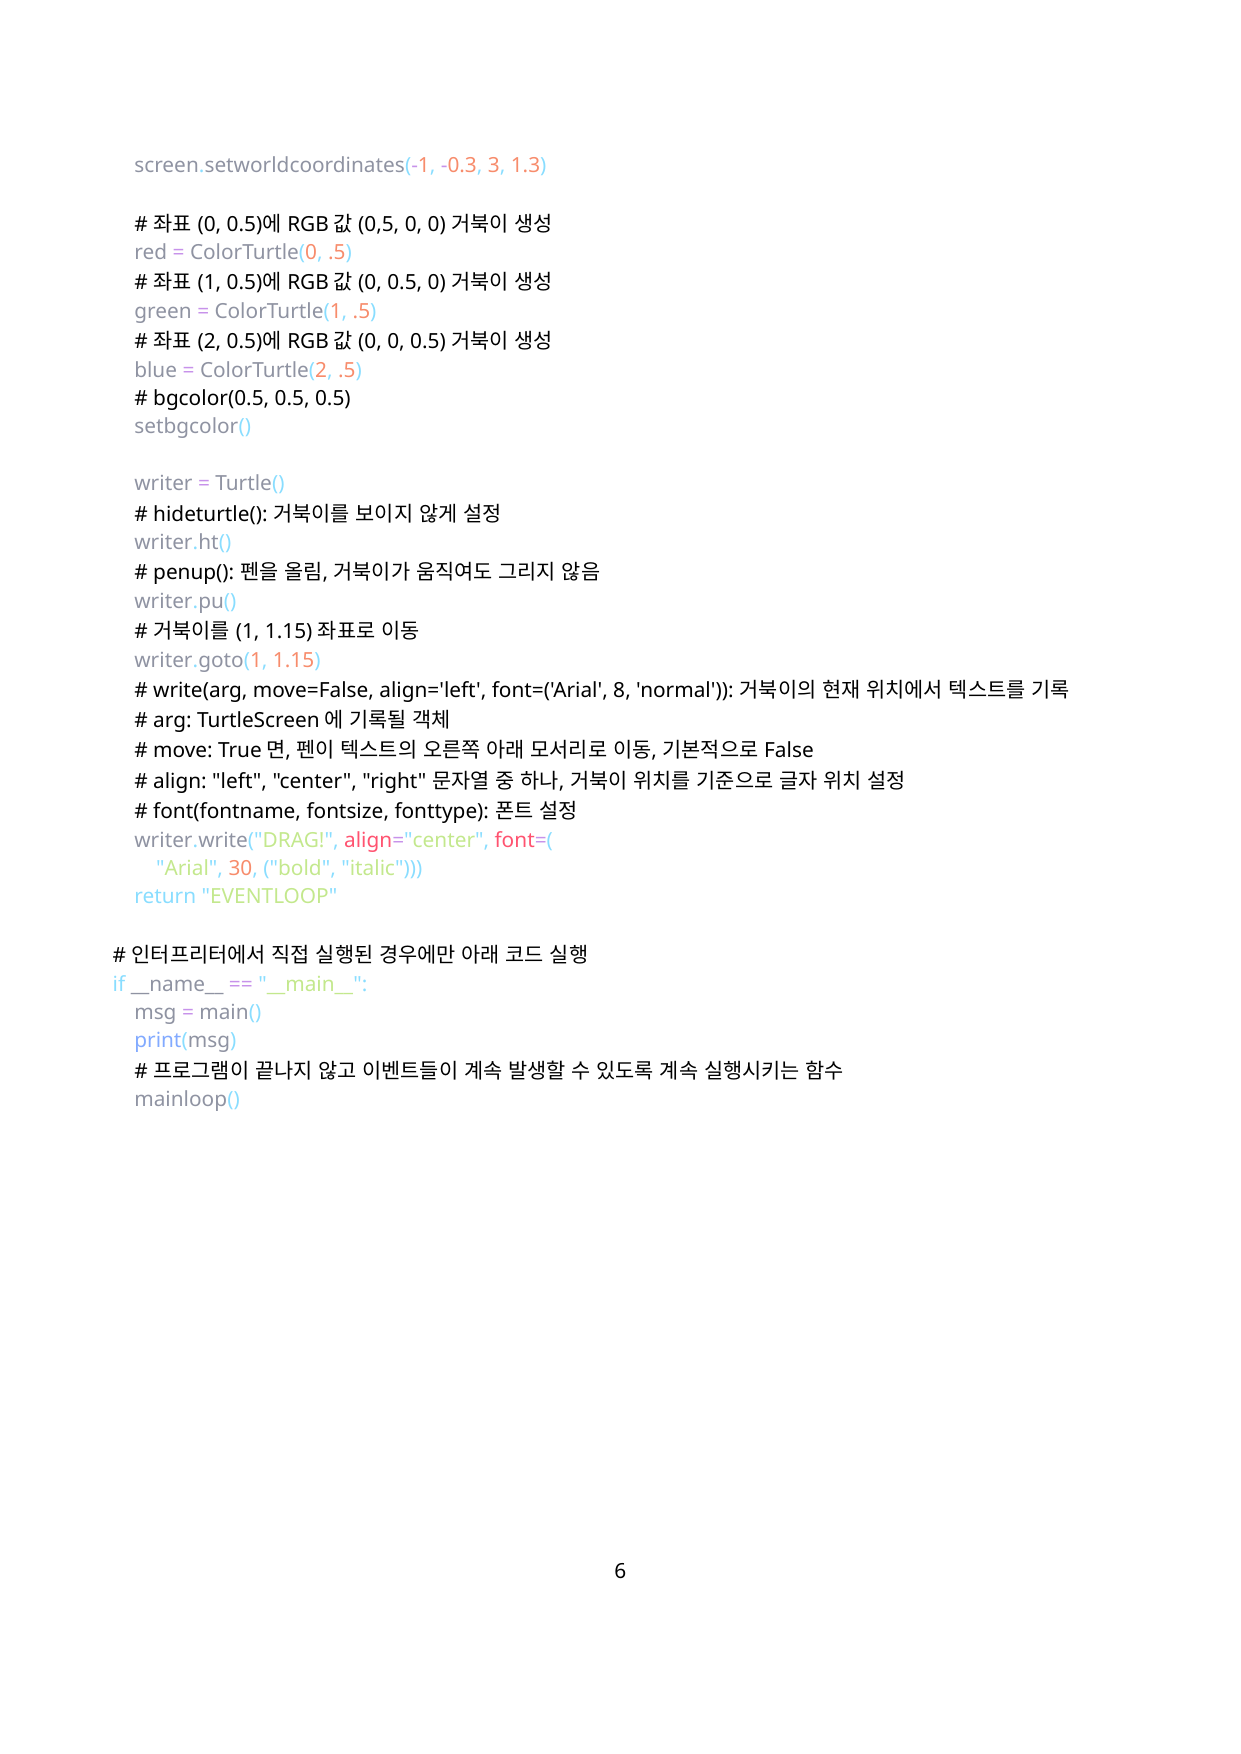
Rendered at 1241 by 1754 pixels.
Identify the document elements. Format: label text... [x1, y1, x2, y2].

text writer.pu() [112, 586, 1128, 614]
text # write(arg, move=False, align='left', font=('Arial', 8, 'normal')): 거북이의 현재 위치에서 텍스트를 기록 [112, 673, 1128, 703]
text "Arial", 30, ("bold", "italic"))) [112, 853, 1128, 882]
text # penup(): 펜을 올림, 거북이가 움직여도 그리지 않음 [112, 556, 1128, 586]
text return "EVENTLOOP" [112, 882, 1128, 910]
text # 프로그램이 끝나지 않고 이벤트들이 계속 발생할 수 있도록 계속 실행시키는 함수 [112, 1054, 1128, 1084]
text red = ColorTurtle(0, .5) [112, 237, 1128, 266]
text # font(fontname, fontsize, fonttype): 폰트 설정 [112, 794, 1128, 825]
text green = ColorTurtle(1, .5) [112, 296, 1128, 324]
text writer = Turtle() [112, 468, 1128, 497]
text screen.setworldcoordinates(-1, -0.3, 3, 1.3) [112, 150, 1128, 178]
text print(msg) [112, 1026, 1128, 1054]
text writer.write("DRAG!", align="center", font=( [112, 825, 1128, 853]
text # arg: TurtleScreen에 기록될 객체 [112, 703, 1128, 734]
text blue = ColorTurtle(2, .5) [112, 355, 1128, 383]
text # hideturtle(): 거북이를 보이지 않게 설정 [112, 497, 1128, 527]
text writer.ht() [112, 527, 1128, 556]
text # bgcolor(0.5, 0.5, 0.5) [112, 383, 1128, 412]
text # move: True면, 펜이 텍스트의 오른쪽 아래 모서리로 이동, 기본적으로 False [112, 734, 1128, 764]
text msg = main() [112, 997, 1128, 1026]
text # 거북이를 (1, 1.15) 좌표로 이동 [112, 614, 1128, 645]
text # 좌표 (2, 0.5)에 RGB값 (0, 0, 0.5) 거북이 생성 [112, 324, 1128, 355]
text # 인터프리터에서 직접 실행된 경우에만 아래 코드 실행 [112, 938, 1128, 969]
text # align: "left", "center", "right" 문자열 중 하나, 거북이 위치를 기준으로 글자 위치 설정 [112, 764, 1128, 794]
text # 좌표 (0, 0.5)에 RGB값 (0,5, 0, 0) 거북이 생성 [112, 207, 1128, 237]
text if __name__ == "__main__": [112, 969, 1128, 997]
text mainloop() [112, 1084, 1128, 1113]
text setbgcolor() [112, 412, 1128, 440]
text writer.goto(1, 1.15) [112, 645, 1128, 673]
text # 좌표 (1, 0.5)에 RGB값 (0, 0.5, 0) 거북이 생성 [112, 266, 1128, 296]
